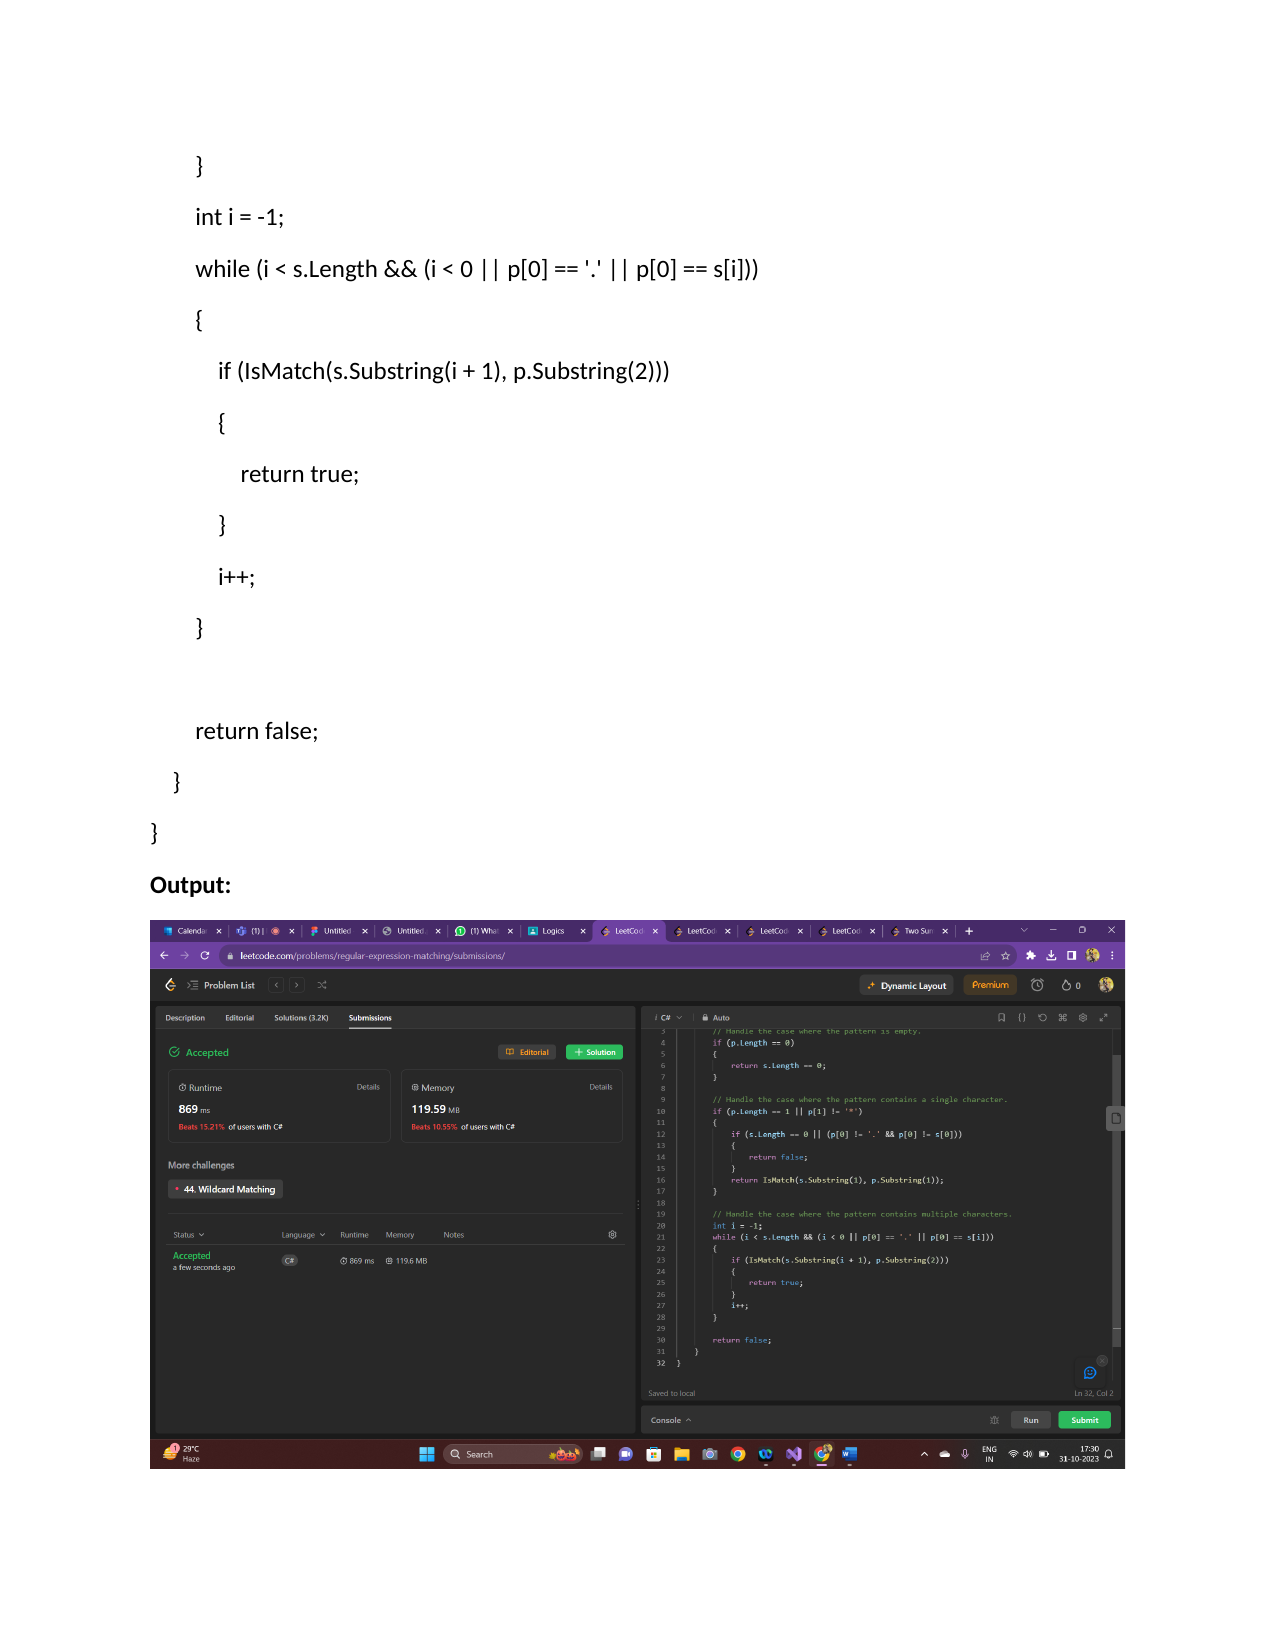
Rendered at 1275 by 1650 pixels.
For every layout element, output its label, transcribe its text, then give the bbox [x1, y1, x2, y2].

text { [150, 407, 1125, 437]
text return false; [150, 715, 1125, 745]
text } [150, 766, 1125, 797]
text int i = -1; [150, 201, 1125, 232]
text { [150, 304, 1125, 334]
text i++; [150, 561, 1125, 591]
text } [150, 612, 1125, 643]
text Output: [150, 869, 1125, 899]
text return true; [150, 458, 1125, 489]
text } [150, 150, 1125, 181]
text while (i < s.Length && (i < 0 || p[0] == '.' || p[0] == s[i])) [150, 253, 1125, 283]
picture [150, 920, 1125, 1469]
text } [150, 818, 1125, 848]
text } [150, 509, 1125, 540]
text if (IsMatch(s.Substring(i + 1), p.Substring(2))) [150, 355, 1125, 386]
